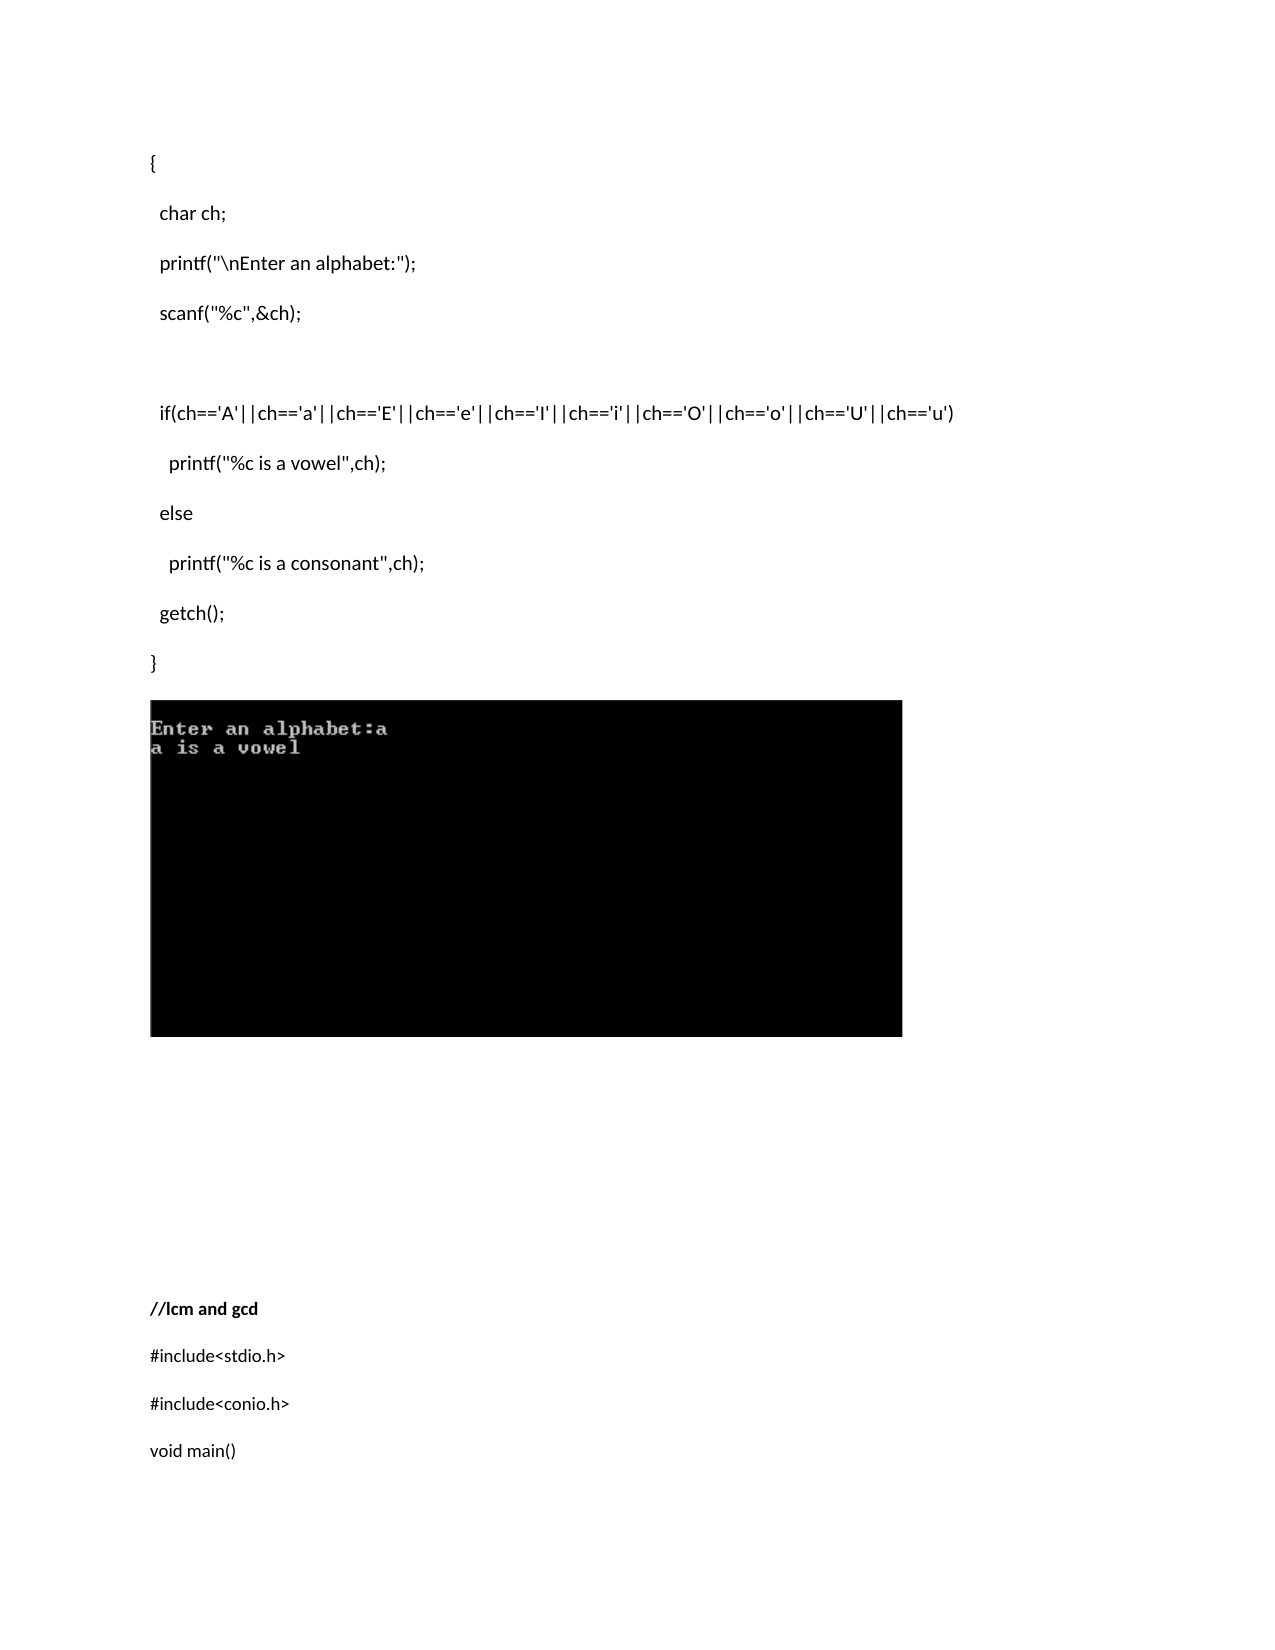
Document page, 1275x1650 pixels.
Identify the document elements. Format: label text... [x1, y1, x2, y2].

text #include<stdio.h> [150, 1345, 1125, 1368]
text printf("\nEnter an alphabet:"); [150, 250, 1125, 275]
text } [150, 650, 1125, 675]
text scanf("%c",&ch); [150, 300, 1125, 325]
text printf("%c is a vowel",ch); [150, 450, 1125, 475]
text getch(); [150, 600, 1125, 625]
text { [150, 150, 1125, 175]
text #include<conio.h> [150, 1392, 1125, 1415]
text if(ch=='A'||ch=='a'||ch=='E'||ch=='e'||ch=='I'||ch=='i'||ch=='O'||ch=='o'||ch=='U'||ch=='u') [150, 400, 1125, 425]
text //lcm and gcd [150, 1297, 1125, 1320]
picture [150, 700, 903, 1037]
text void main() [150, 1439, 1125, 1462]
text else [150, 500, 1125, 525]
text char ch; [150, 200, 1125, 225]
text printf("%c is a consonant",ch); [150, 550, 1125, 575]
